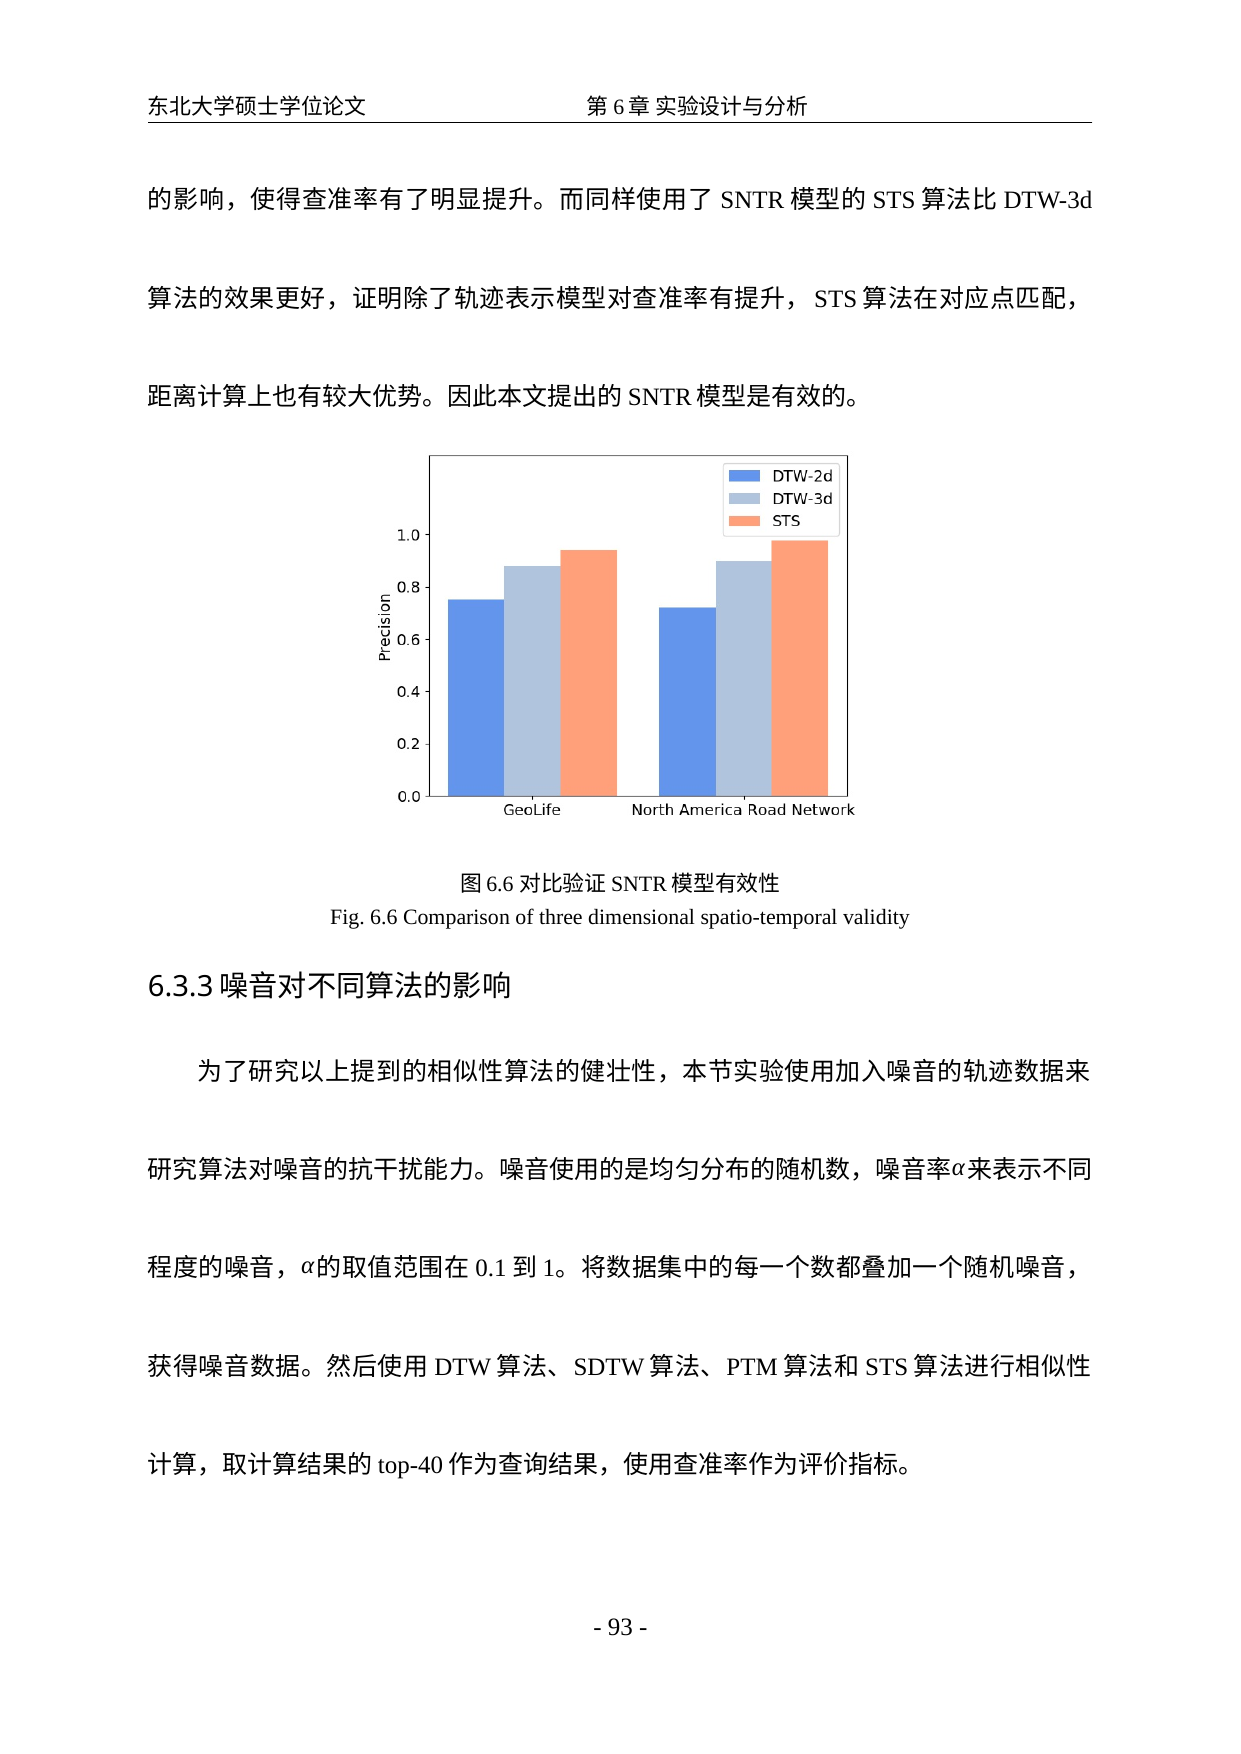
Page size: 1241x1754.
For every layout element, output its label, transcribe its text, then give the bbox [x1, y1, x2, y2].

subtitle 6.3.3噪音对不同算法的影响 [148, 950, 1092, 1018]
text 为了研究以上提到的相似性算法的健壮性，本节实验使用加入噪音的轨迹数据来研究算法对噪音的抗干扰能力。噪音使用的是均匀分布的随机数，噪音率来表示不同程度的噪音，的取值范围在0.1到1。将数据集中的每一个数都叠加一个随机噪音，获得噪音数据。然后使用DTW算法、SDTW算法、PTM算法和STS算法进行相似性计算，取计算结果的top-40作为查询结果，使用查准率作为评价指标。 [148, 1035, 1092, 1497]
picture [368, 445, 872, 822]
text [148, 164, 1092, 429]
text Fig. 6.6 Comparison of three dimensional spatio-temporal validity [148, 899, 1092, 933]
text 图6.6 对比验证SNTR模型有效性 [148, 865, 1092, 899]
